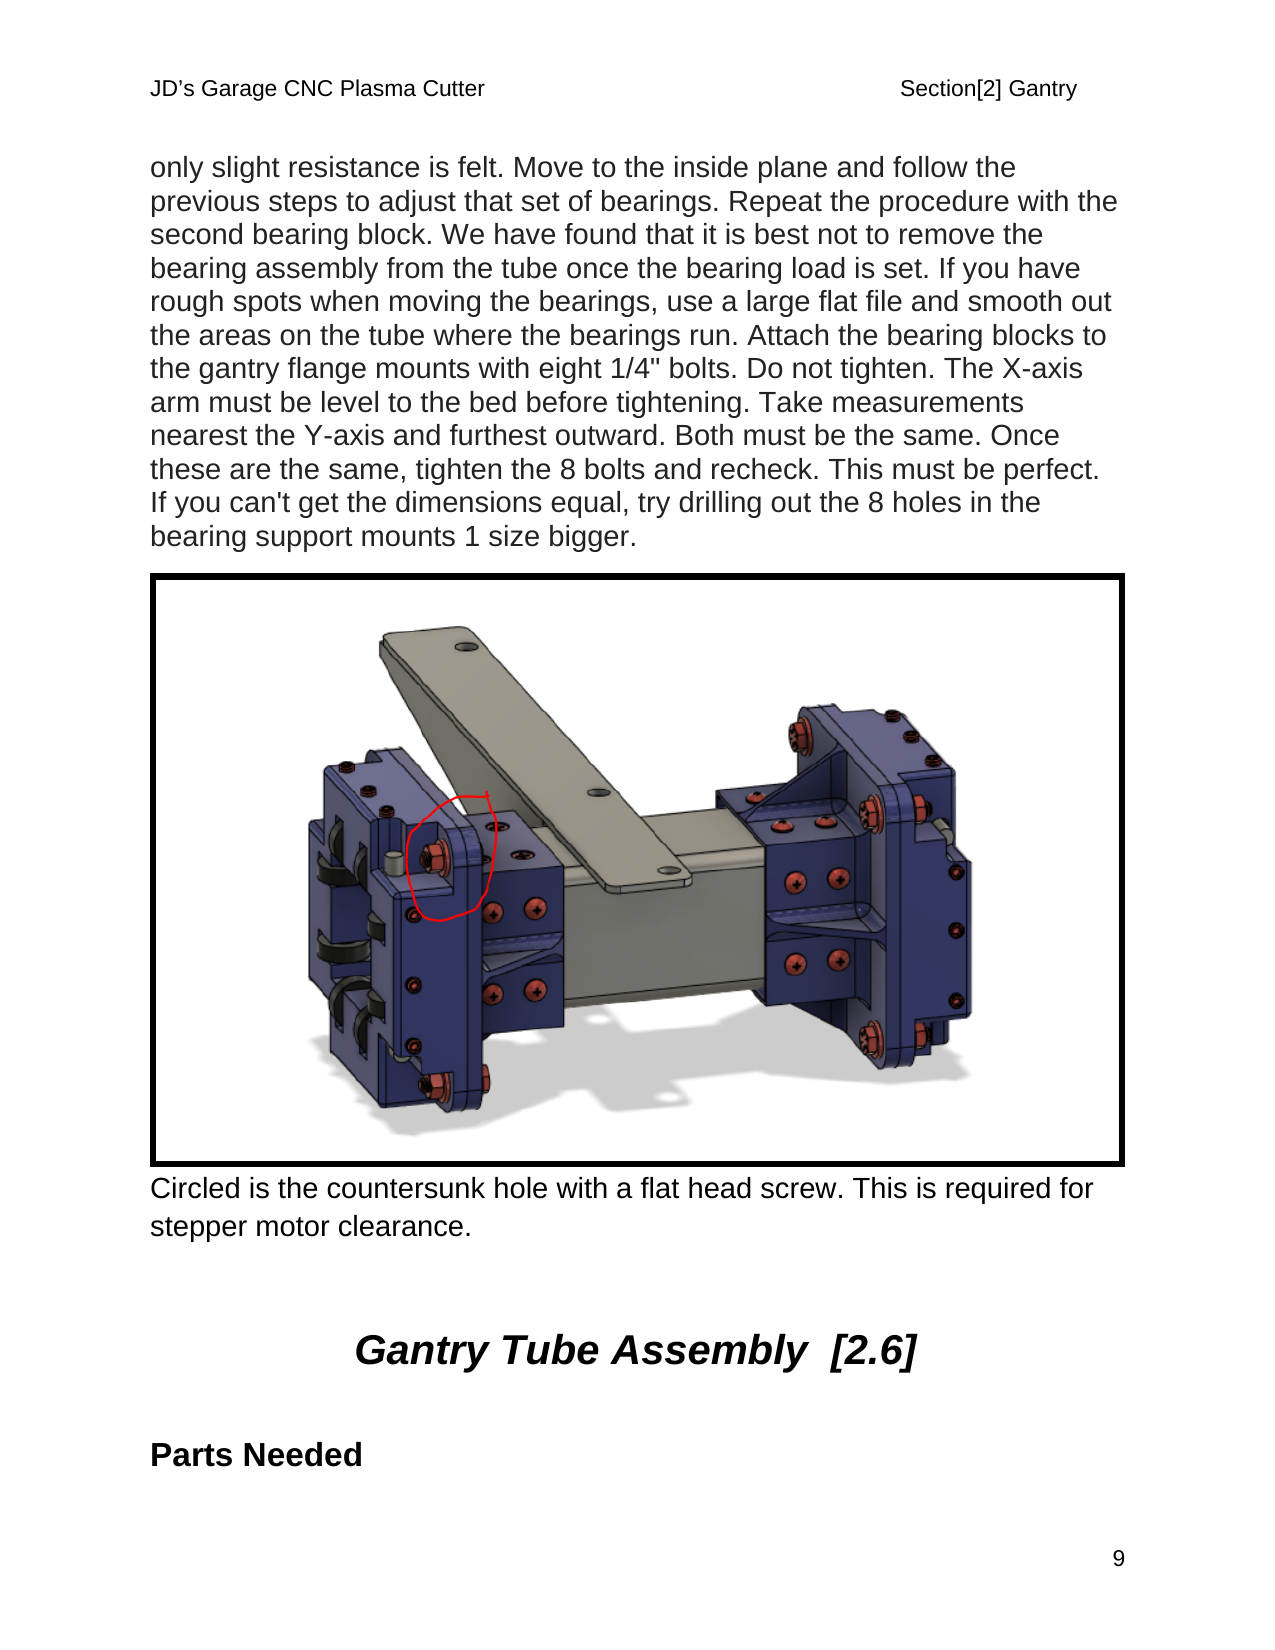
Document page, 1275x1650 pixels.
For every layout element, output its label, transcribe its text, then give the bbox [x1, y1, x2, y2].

text Parts Needed [150, 1435, 1125, 1474]
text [150, 150, 1125, 552]
text Circled is the countersunk hole with a flat head screw. This is required for stepper motor clearance. [150, 1171, 1125, 1243]
text Gantry Tube Assembly [2.6] [150, 1325, 1125, 1373]
picture [156, 580, 1119, 1161]
